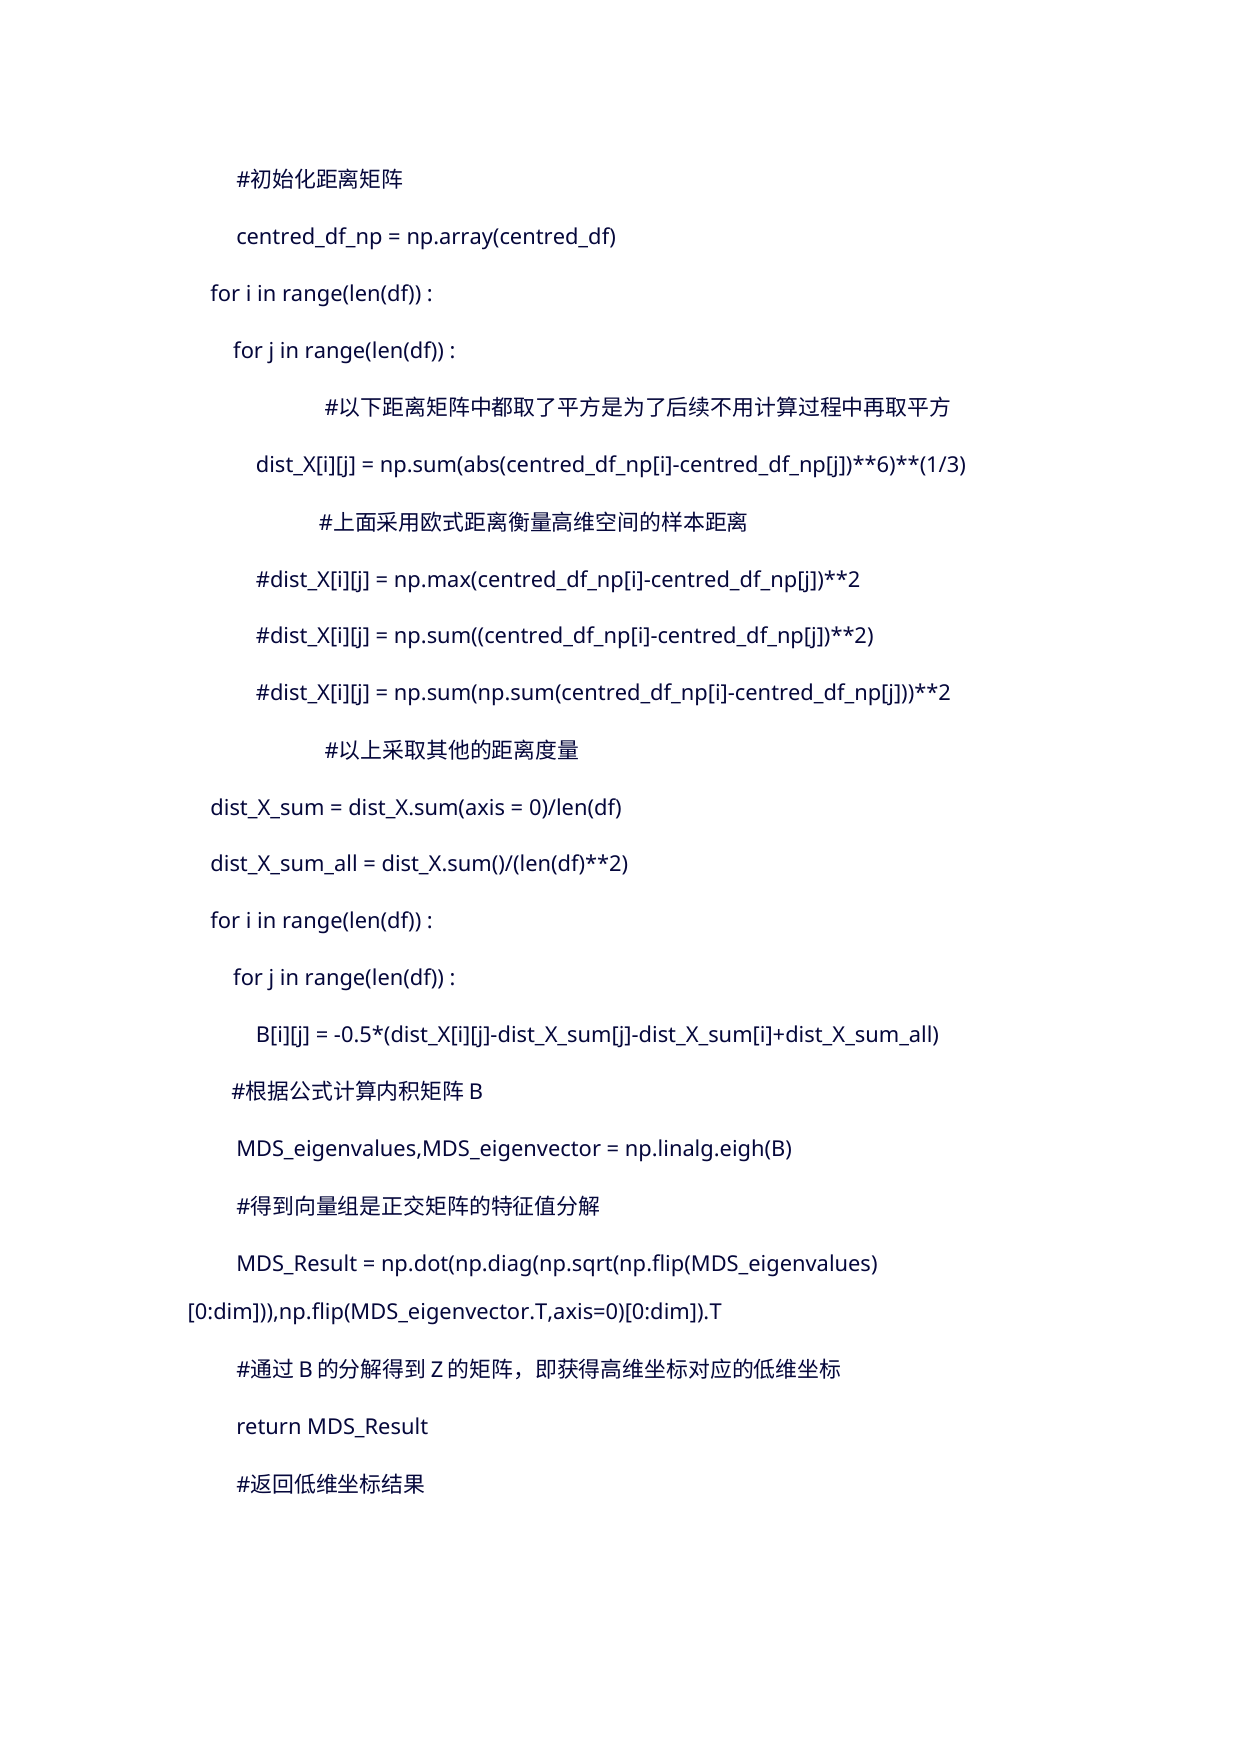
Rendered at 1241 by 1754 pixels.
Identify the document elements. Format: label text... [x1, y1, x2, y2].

text #上面采用欧式距离衡量高维空间的样本距离 [187, 504, 1053, 537]
text return MDS_Result [187, 1409, 1053, 1442]
text #根据公式计算内积矩阵B [187, 1074, 1053, 1107]
text B[i][j] = -0.5*(dist_X[i][j]-dist_X_sum[j]-dist_X_sum[i]+dist_X_sum_all) [187, 1017, 1053, 1050]
text dist_X_sum_all = dist_X.sum()/(len(df)**2) [187, 847, 1053, 879]
text MDS_eigenvalues,MDS_eigenvector = np.linalg.eigh(B) [187, 1132, 1053, 1164]
text #通过B的分解得到Z的矩阵，即获得高维坐标对应的低维坐标 [187, 1352, 1053, 1384]
text #dist_X[i][j] = np.max(centred_df_np[i]-centred_df_np[j])**2 [187, 562, 1053, 595]
text #初始化距离矩阵 [187, 162, 1053, 194]
text for i in range(len(df)) : [187, 904, 1053, 936]
text for i in range(len(df)) : [187, 276, 1053, 309]
text #dist_X[i][j] = np.sum((centred_df_np[i]-centred_df_np[j])**2) [187, 619, 1053, 651]
text for j in range(len(df)) : [187, 961, 1053, 993]
text #得到向量组是正交矩阵的特征值分解 [187, 1188, 1053, 1221]
text #dist_X[i][j] = np.sum(np.sum(centred_df_np[i]-centred_df_np[j]))**2 [187, 676, 1053, 708]
text #以上采取其他的距离度量 [187, 732, 1053, 765]
text centred_df_np = np.array(centred_df) [187, 220, 1053, 252]
text dist_X_sum = dist_X.sum(axis = 0)/len(df) [187, 790, 1053, 823]
text for j in range(len(df)) : [187, 333, 1053, 366]
text #以下距离矩阵中都取了平方是为了后续不用计算过程中再取平方 [187, 390, 1053, 422]
text #返回低维坐标结果 [187, 1466, 1053, 1499]
text MDS_Result = np.dot(np.diag(np.sqrt(np.flip(MDS_eigenvalues)[0:dim])),np.flip(MDS_eigenvector.T,axis=0)[0:dim]).T [187, 1246, 1053, 1327]
text dist_X[i][j] = np.sum(abs(centred_df_np[i]-centred_df_np[j])**6)**(1/3) [187, 448, 1053, 480]
